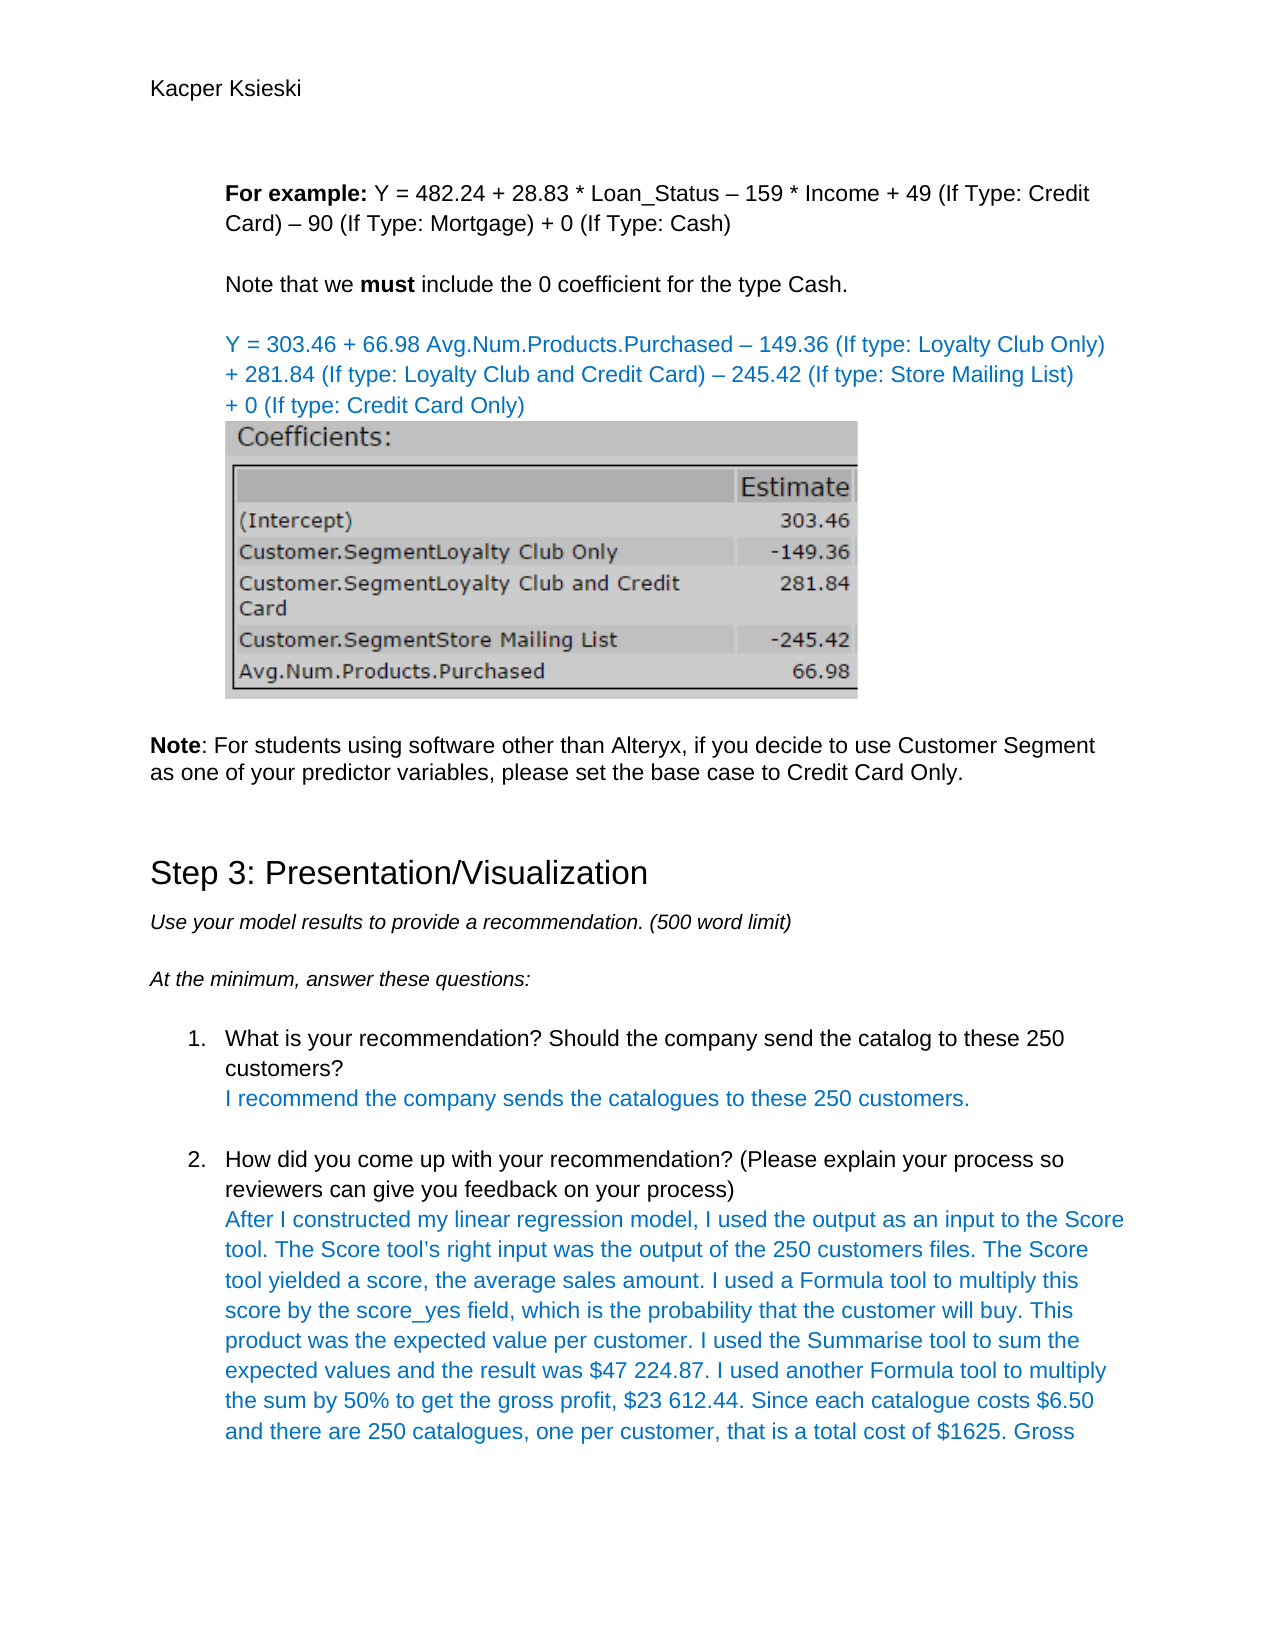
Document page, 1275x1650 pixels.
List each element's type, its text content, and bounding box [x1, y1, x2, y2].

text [225, 1206, 1125, 1444]
subtitle Step 3: Presentation/Visualization [150, 853, 1125, 891]
text Note: For students using software other than Alteryx, if you decide to use Customer Segment as one of your predictor variables, please set the base case to Credit Card Only. [150, 732, 1125, 785]
text Note that we must include the 0 coefficient for the type Cash. [225, 271, 1125, 297]
text + 281.84 (If type: Loyalty Club and Credit Card) – 245.42 (If type: Store Mailing List) [225, 361, 1125, 388]
text For example: Y = 482.24 + 28.83 * Loan_Status – 159 * Income + 49 (If Type: Credit Card) – 90 (If Type: Mortgage) + 0 (If Type: Cash) [225, 180, 1125, 237]
list How did you come up with your recommendation? (Please explain your process so reviewers can give you feedback on your process) [187, 1146, 1125, 1202]
text I recommend the company sends the catalogues to these 250 customers. [225, 1085, 1125, 1112]
text At the minimum, answer these questions: [150, 967, 1125, 991]
text + 0 (If type: Credit Card Only) [225, 392, 1125, 418]
list What is your recommendation? Should the company send the catalog to these 250 customers? [187, 1025, 1125, 1082]
text Y = 303.46 + 66.98 Avg.Num.Products.Purchased – 149.36 (If type: Loyalty Club Only) [225, 331, 1125, 358]
picture [225, 421, 858, 699]
text Use your model results to provide a recommendation. (500 word limit) [150, 909, 1125, 933]
